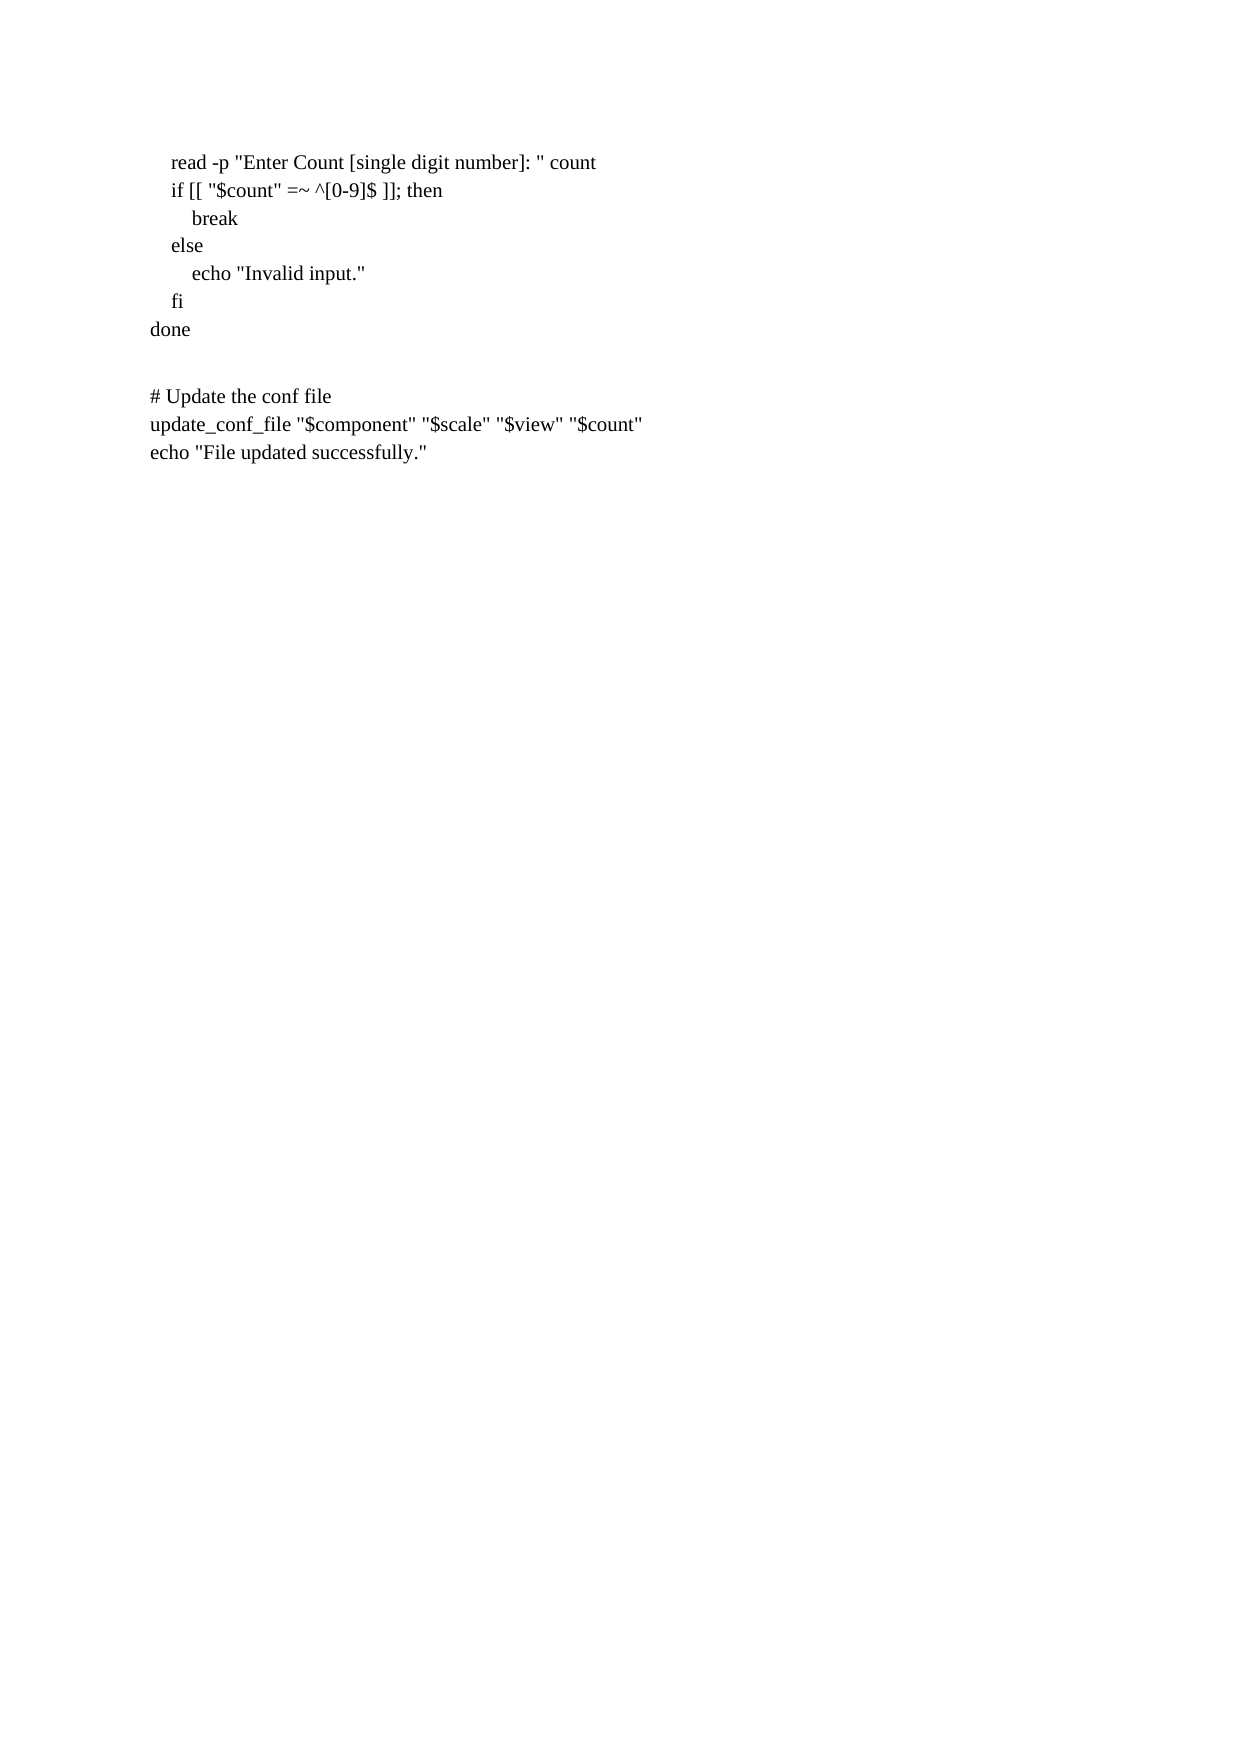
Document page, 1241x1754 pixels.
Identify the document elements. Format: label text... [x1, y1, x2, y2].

text else [150, 233, 1090, 257]
text fi [150, 289, 1090, 313]
text echo "Invalid input." [150, 261, 1090, 285]
text read -p "Enter Count [single digit number]: " count [150, 150, 1090, 174]
text if [[ "$count" =~ ^[0-9]$ ]]; then [150, 178, 1090, 202]
text echo "File updated successfully." [150, 440, 1090, 464]
text # Update the conf file [150, 384, 1090, 408]
text break [150, 206, 1090, 230]
text update_conf_file "$component" "$scale" "$view" "$count" [150, 412, 1090, 436]
text done [150, 317, 1090, 341]
